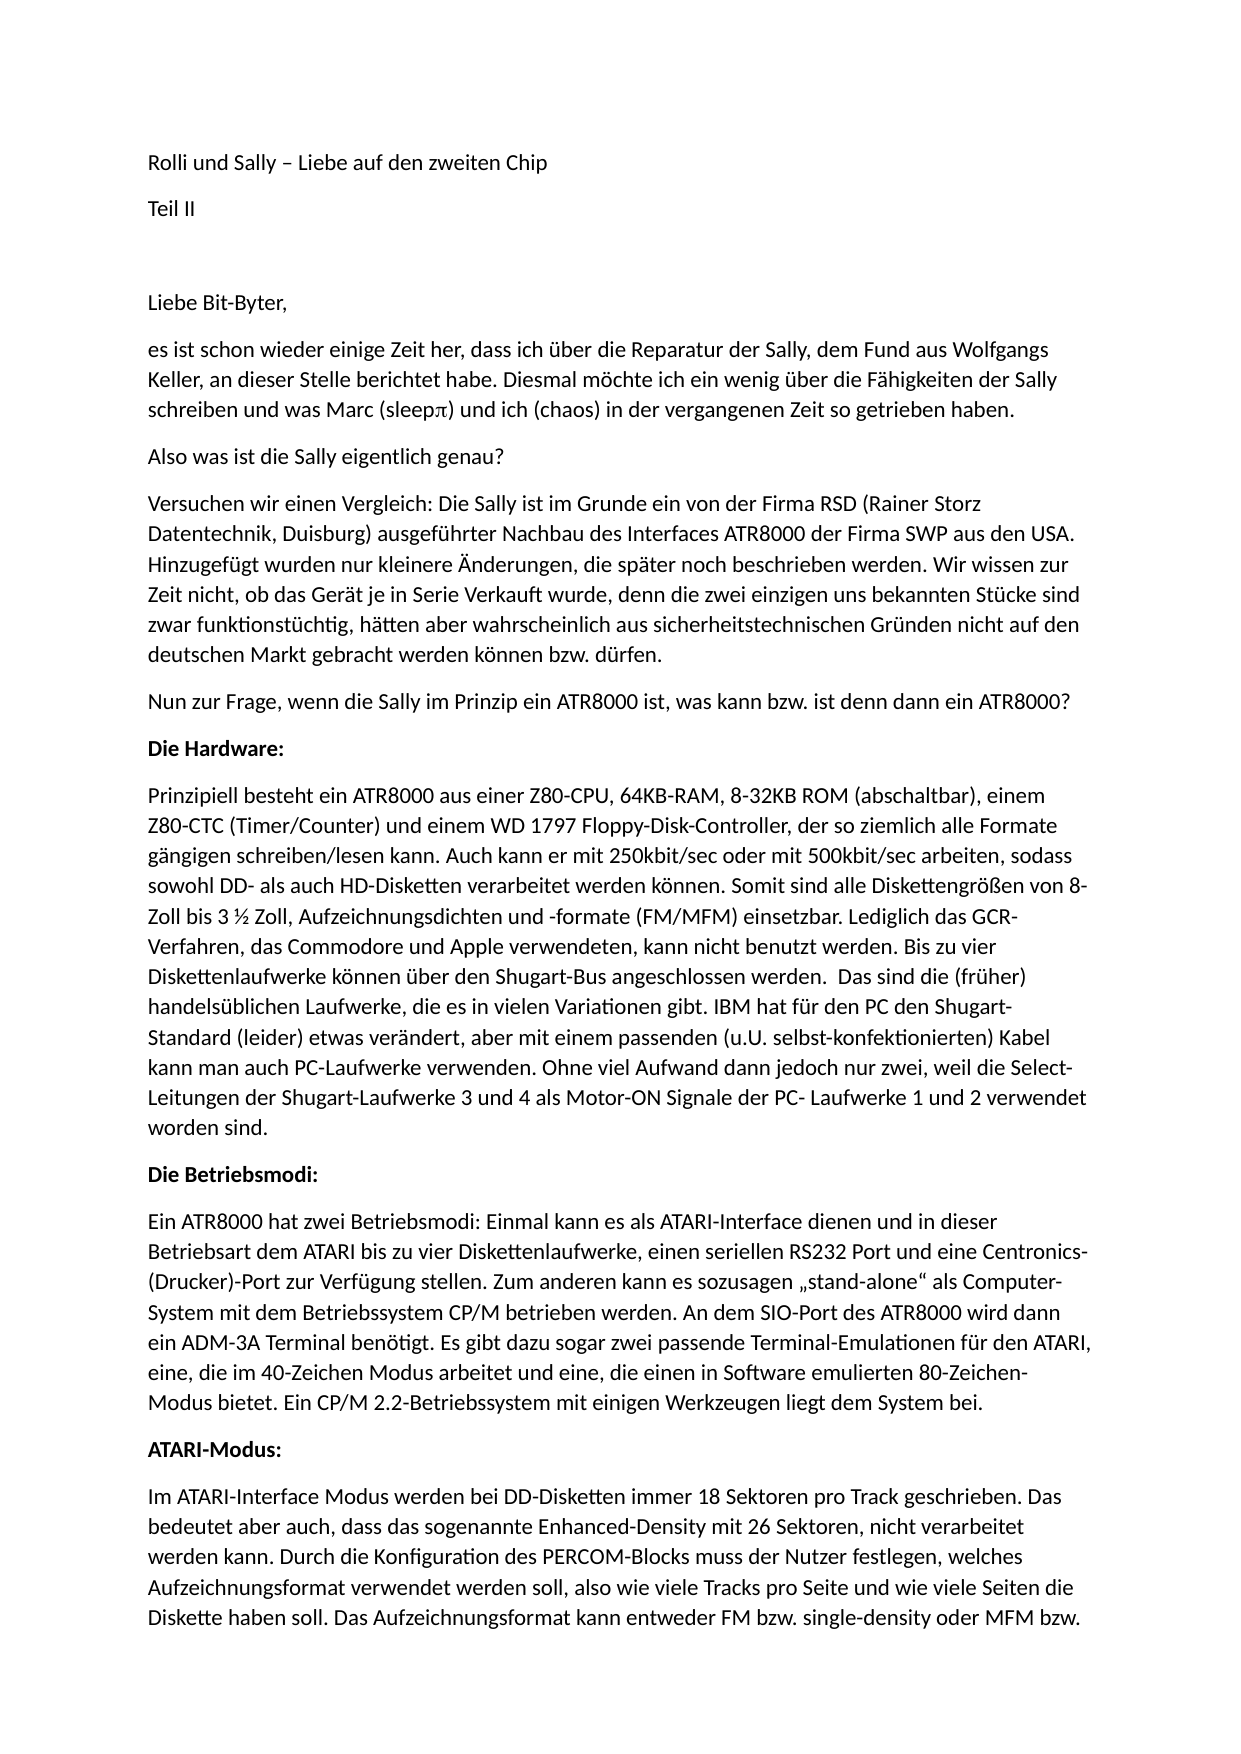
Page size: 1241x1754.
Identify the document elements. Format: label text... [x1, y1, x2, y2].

text Versuchen wir einen Vergleich: Die Sally ist im Grunde ein von der Firma RSD (Rainer Storz Datentechnik, Duisburg) ausgeführter Nachbau des Interfaces ATR8000 der Firma SWP aus den USA. Hinzugefügt wurden nur kleinere Änderungen, die später noch beschrieben werden. Wir wissen zur Zeit nicht, ob das Gerät je in Serie Verkauft wurde, denn die zwei einzigen uns bekannten Stücke sind zwar funktionstüchtig, hätten aber wahrscheinlich aus sicherheitstechnischen Gründen nicht auf den deutschen Markt gebracht werden können bzw. dürfen. [148, 489, 1093, 668]
text Rolli und Sally – Liebe auf den zweiten Chip [148, 148, 1093, 176]
text es ist schon wieder einige Zeit her, dass ich über die Reparatur der Sally, dem Fund aus Wolfgangs Keller, an dieser Stelle berichtet habe. Diesmal möchte ich ein wenig über die Fähigkeiten der Sally schreiben und was Marc (sleepp) und ich (chaos) in der vergangenen Zeit so getrieben haben. [148, 335, 1093, 423]
text ATARI-Modus: [148, 1435, 1093, 1463]
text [148, 1482, 1093, 1631]
text Die Betriebsmodi: [148, 1160, 1093, 1188]
text Also was ist die Sally eigentlich genau? [148, 442, 1093, 470]
text Teil II [148, 194, 1093, 222]
text Nun zur Frage, wenn die Sally im Prinzip ein ATR8000 ist, was kann bzw. ist denn dann ein ATR8000? [148, 687, 1093, 715]
text Prinzipiell besteht ein ATR8000 aus einer Z80-CPU, 64KB-RAM, 8-32KB ROM (abschaltbar), einem Z80-CTC (Timer/Counter) und einem WD 1797 Floppy-Disk-Controller, der so ziemlich alle Formate gängigen schreiben/lesen kann. Auch kann er mit 250kbit/sec oder mit 500kbit/sec arbeiten, sodass sowohl DD- als auch HD-Disketten verarbeitet werden können. Somit sind alle Diskettengrößen von 8-Zoll bis 3 ½ Zoll, Aufzeichnungsdichten und -formate (FM/MFM) einsetzbar. Lediglich das GCR-Verfahren, das Commodore und Apple verwendeten, kann nicht benutzt werden. Bis zu vier Diskettenlaufwerke können über den Shugart-Bus angeschlossen werden. Das sind die (früher) handelsüblichen Laufwerke, die es in vielen Variationen gibt. IBM hat für den PC den Shugart-Standard (leider) etwas verändert, aber mit einem passenden (u.U. selbst-konfektionierten) Kabel kann man auch PC-Laufwerke verwenden. Ohne viel Aufwand dann jedoch nur zwei, weil die Select-Leitungen der Shugart-Laufwerke 3 und 4 als Motor-ON Signale der PC- Laufwerke 1 und 2 verwendet worden sind. [148, 781, 1093, 1141]
text Liebe Bit-Byter, [148, 288, 1093, 316]
text Ein ATR8000 hat zwei Betriebsmodi: Einmal kann es als ATARI-Interface dienen und in dieser Betriebsart dem ATARI bis zu vier Diskettenlaufwerke, einen seriellen RS232 Port und eine Centronics-(Drucker)-Port zur Verfügung stellen. Zum anderen kann es sozusagen „stand-alone“ als Computer-System mit dem Betriebssystem CP/M betrieben werden. An dem SIO-Port des ATR8000 wird dann ein ADM-3A Terminal benötigt. Es gibt dazu sogar zwei passende Terminal-Emulationen für den ATARI, eine, die im 40-Zeichen Modus arbeitet und eine, die einen in Software emulierten 80-Zeichen-Modus bietet. Ein CP/M 2.2-Betriebssystem mit einigen Werkzeugen liegt dem System bei. [148, 1207, 1093, 1416]
text Die Hardware: [148, 734, 1093, 762]
